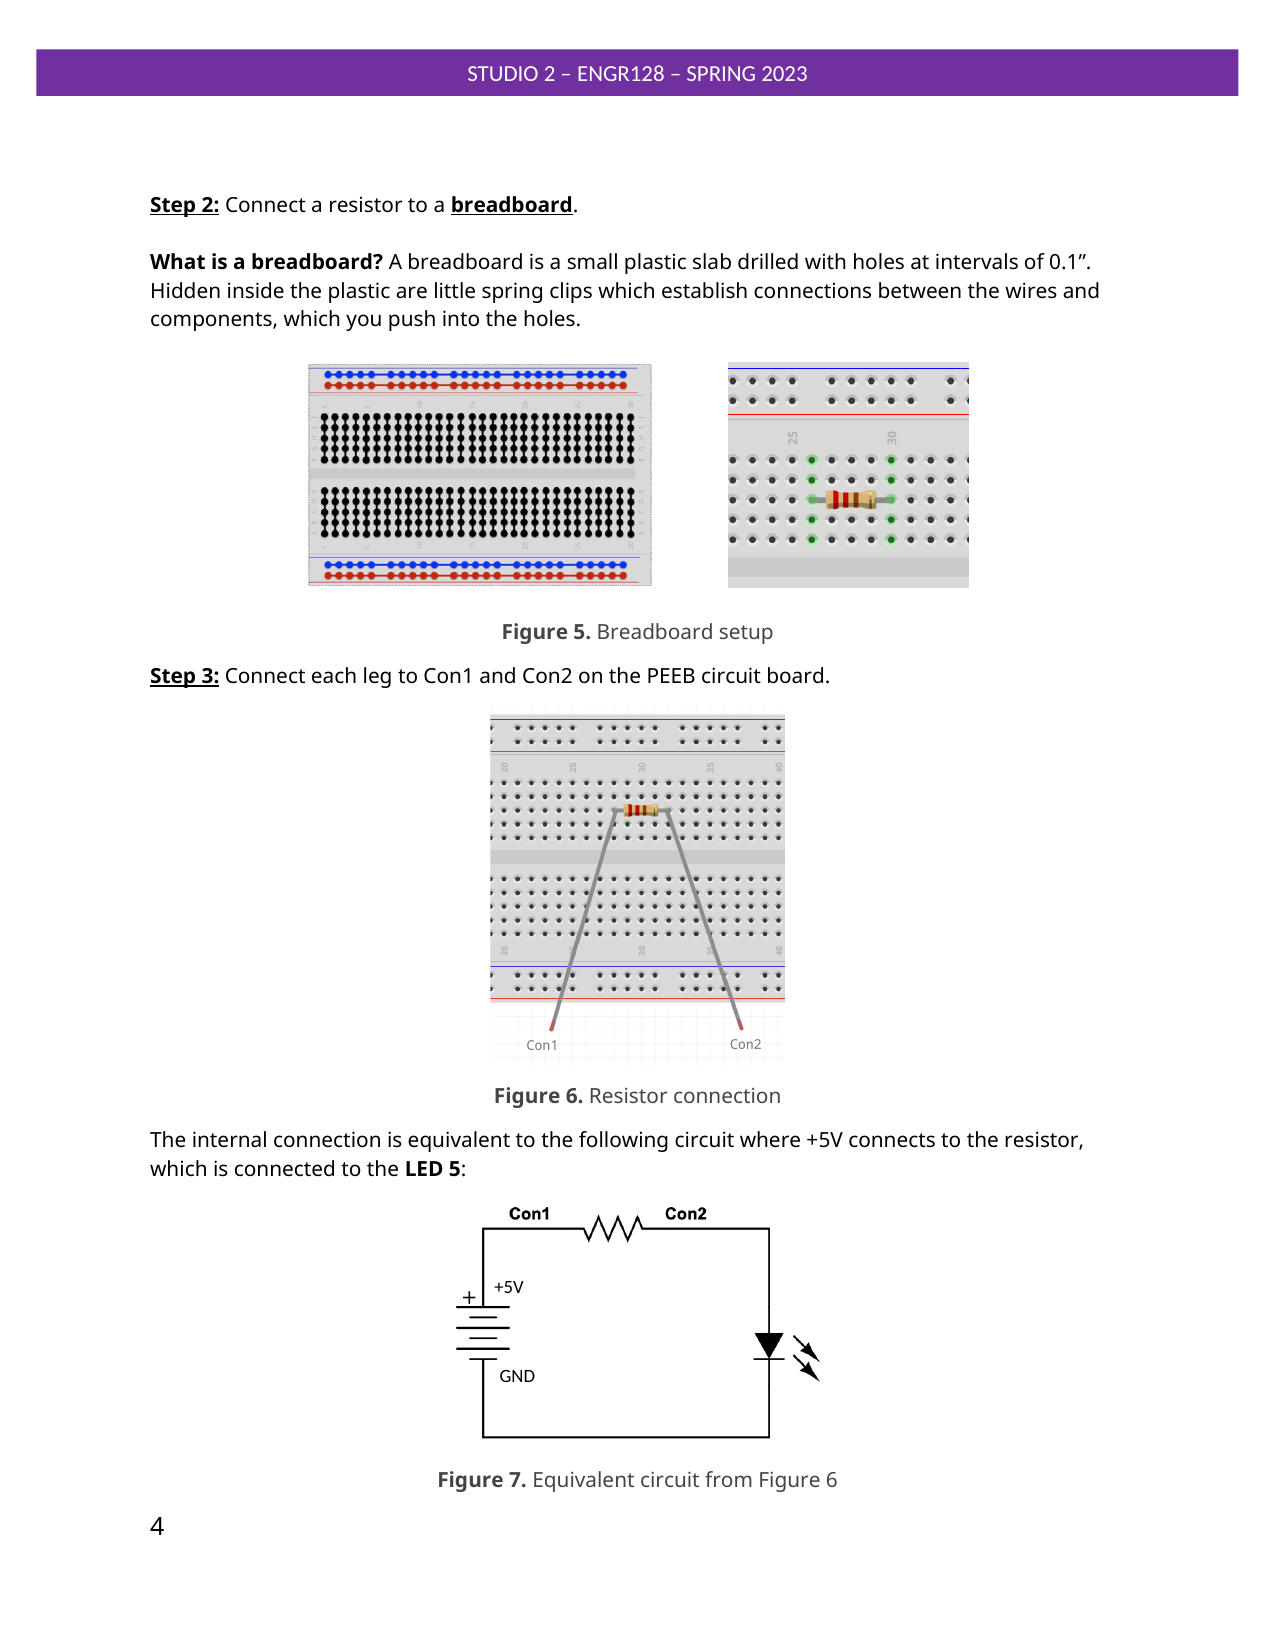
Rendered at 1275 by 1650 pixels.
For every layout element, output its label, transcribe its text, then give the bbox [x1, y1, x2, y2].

picture [451, 1197, 824, 1450]
text The internal connection is equivalent to the following circuit where +5V connects to the resistor, which is connected to the LED 5: [150, 1125, 1125, 1182]
text What is a breadboard? A breadboard is a small plastic slab drilled with holes at intervals of 0.1”. Hidden inside the plastic are little spring clips which establish connections between the wires and components, which you push into the holes. [150, 247, 1125, 333]
text Figure 6. Resistor connection [150, 1081, 1125, 1109]
picture [490, 705, 785, 1066]
subtitle Step 2: Connect a resistor to a breadboard. [150, 190, 1125, 218]
picture [306, 361, 654, 588]
text Step 3: Connect each leg to Con1 and Con2 on the PEEB circuit board. [150, 661, 1125, 689]
picture [728, 362, 969, 588]
text Figure 7. Equivalent circuit from Figure 6 [150, 1465, 1125, 1494]
text Figure 5. Breadboard setup [150, 617, 1125, 645]
